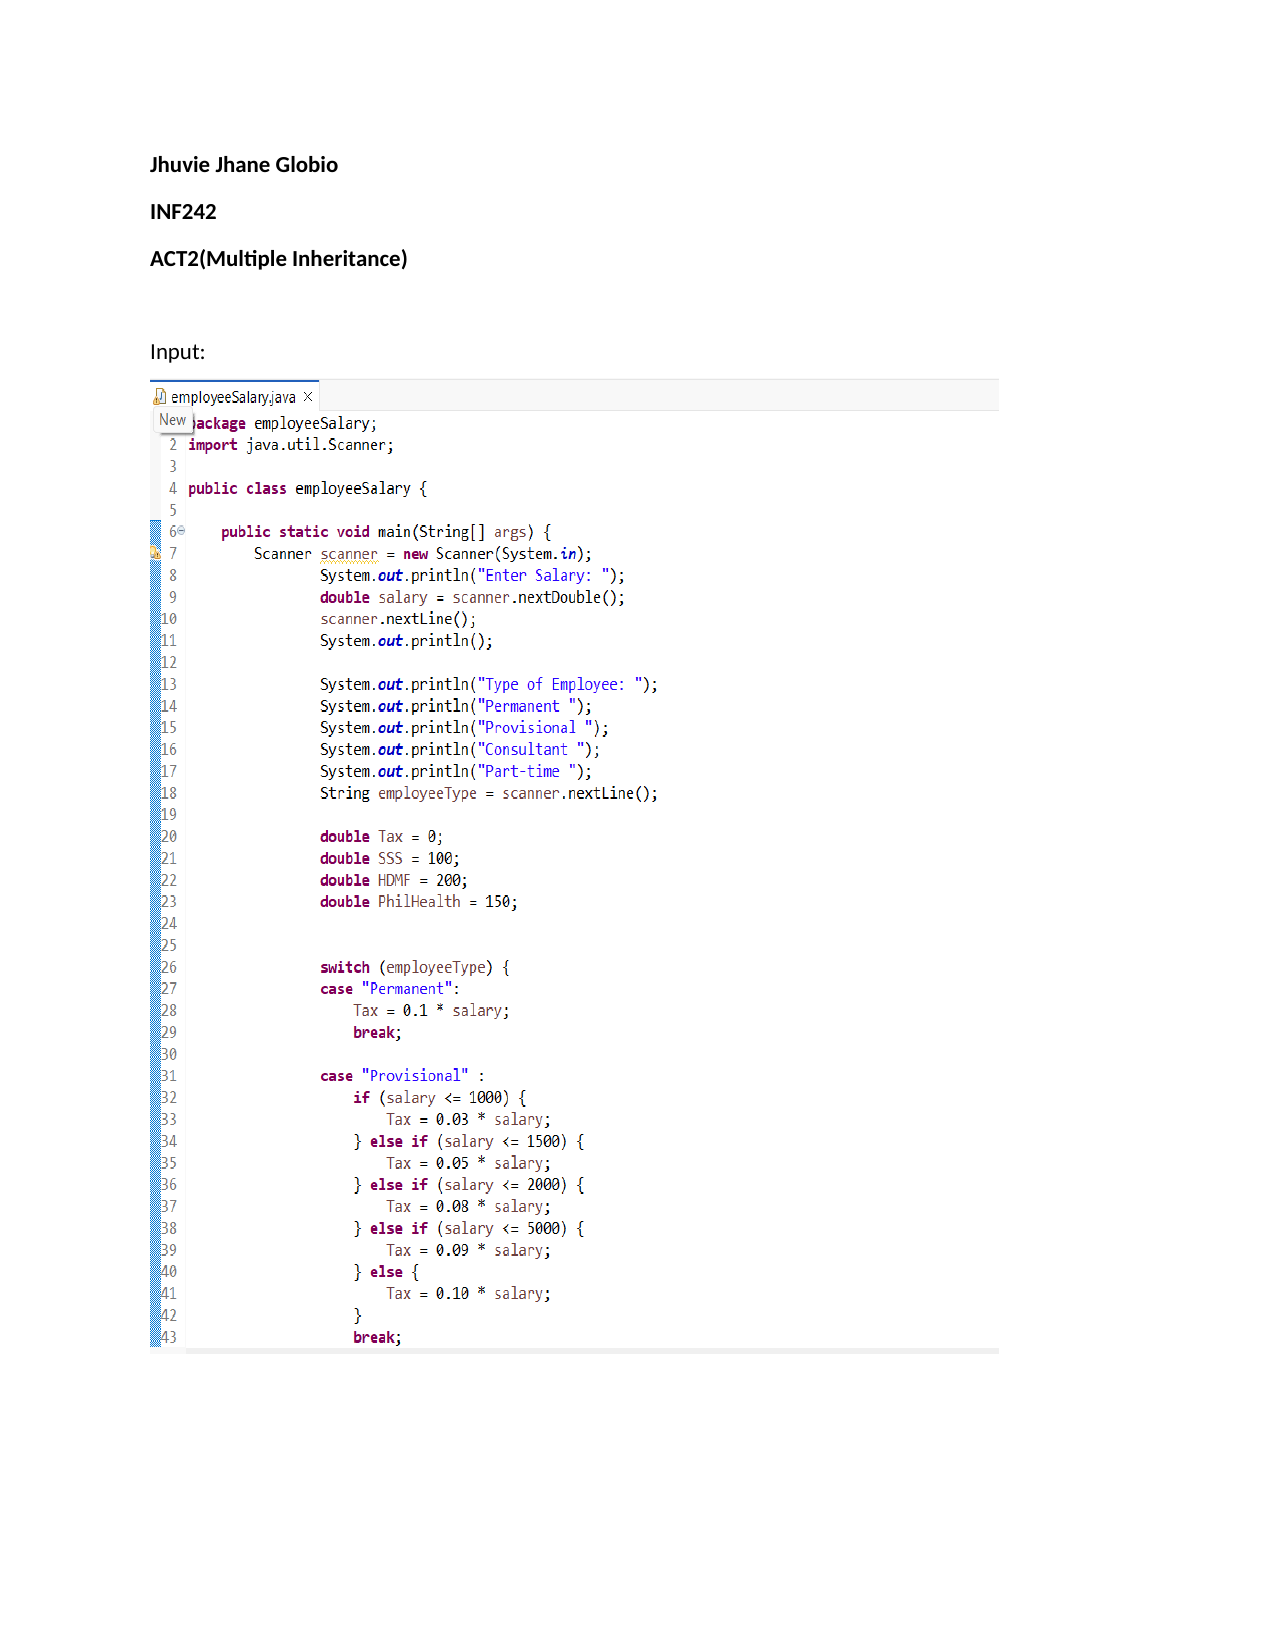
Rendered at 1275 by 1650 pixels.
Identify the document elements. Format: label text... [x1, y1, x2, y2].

picture [150, 378, 999, 1354]
text Input: [150, 337, 1125, 366]
text Jhuvie Jhane Globio [150, 150, 1125, 178]
text INF242 [150, 197, 1125, 225]
text ACT2(Multiple Inheritance) [150, 244, 1125, 272]
